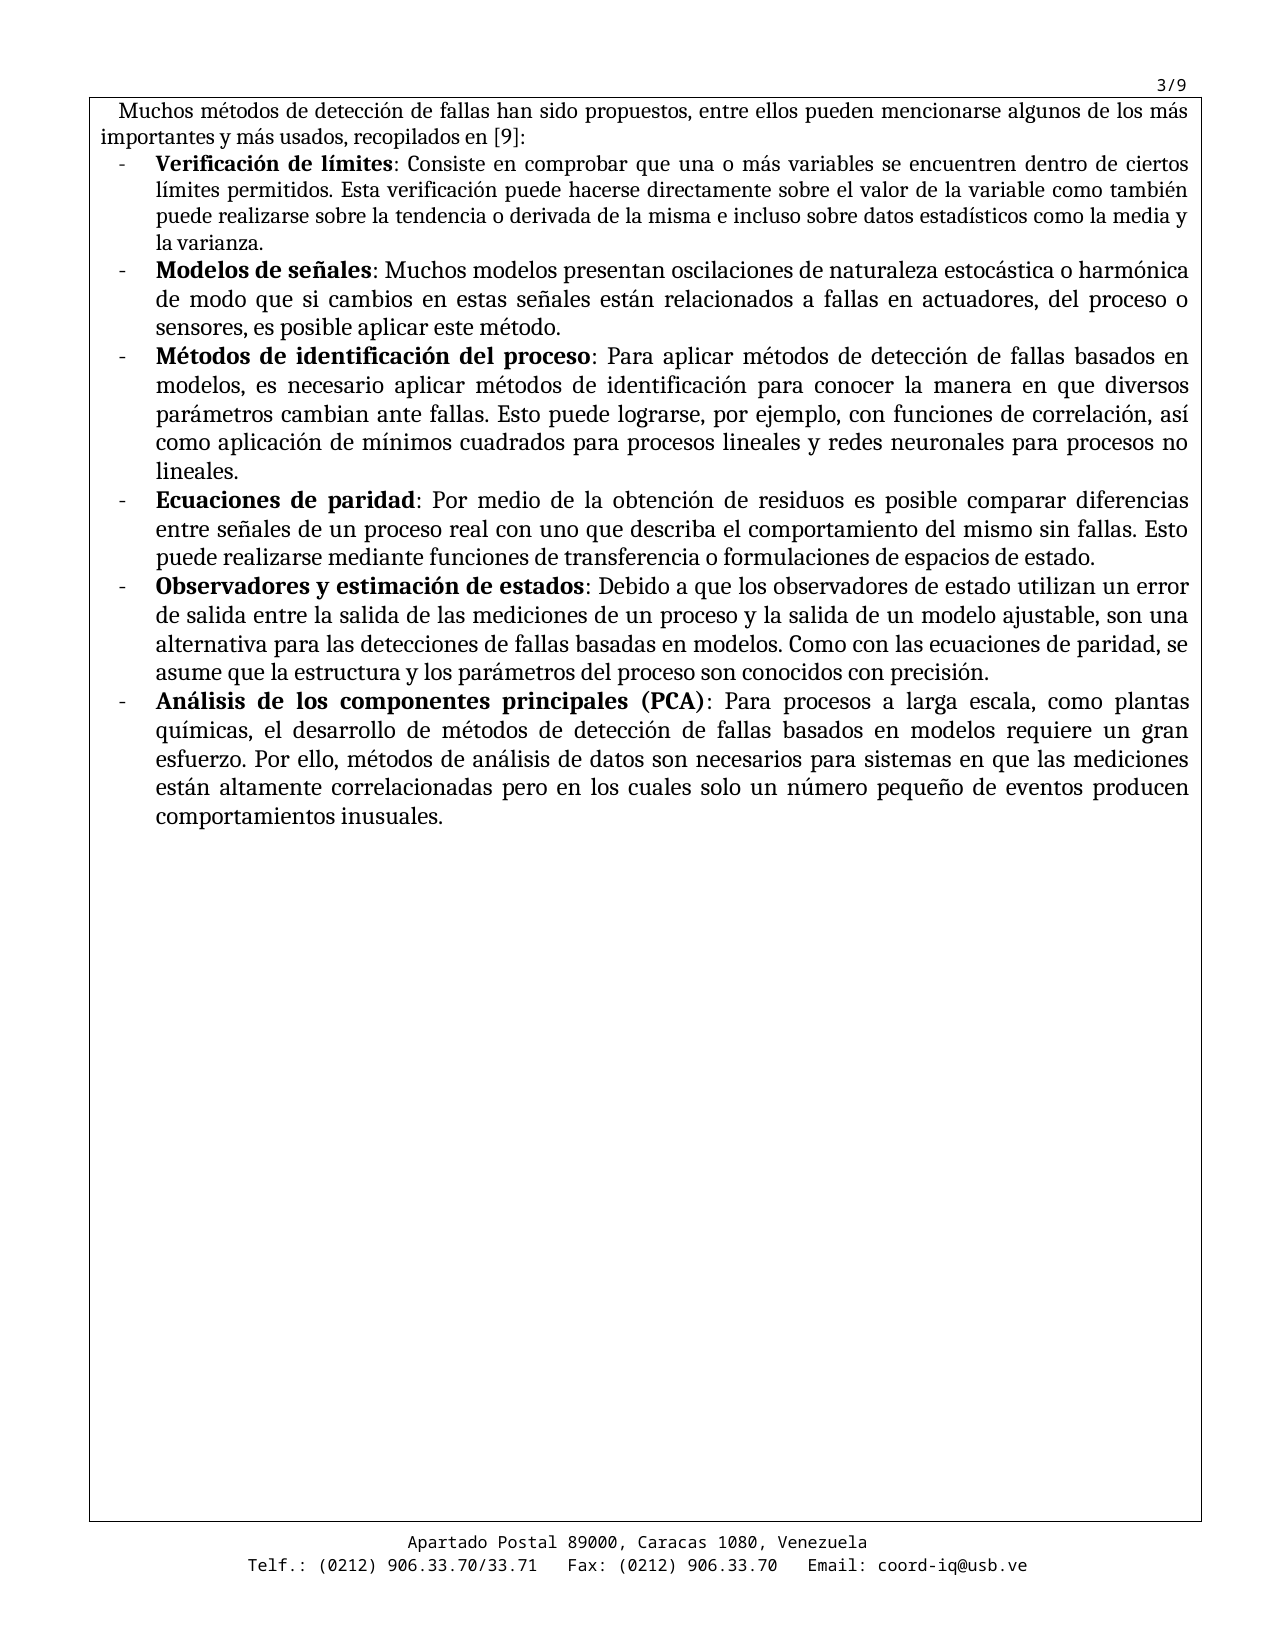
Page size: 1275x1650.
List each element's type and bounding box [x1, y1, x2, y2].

table_header [90, 98, 1201, 1521]
